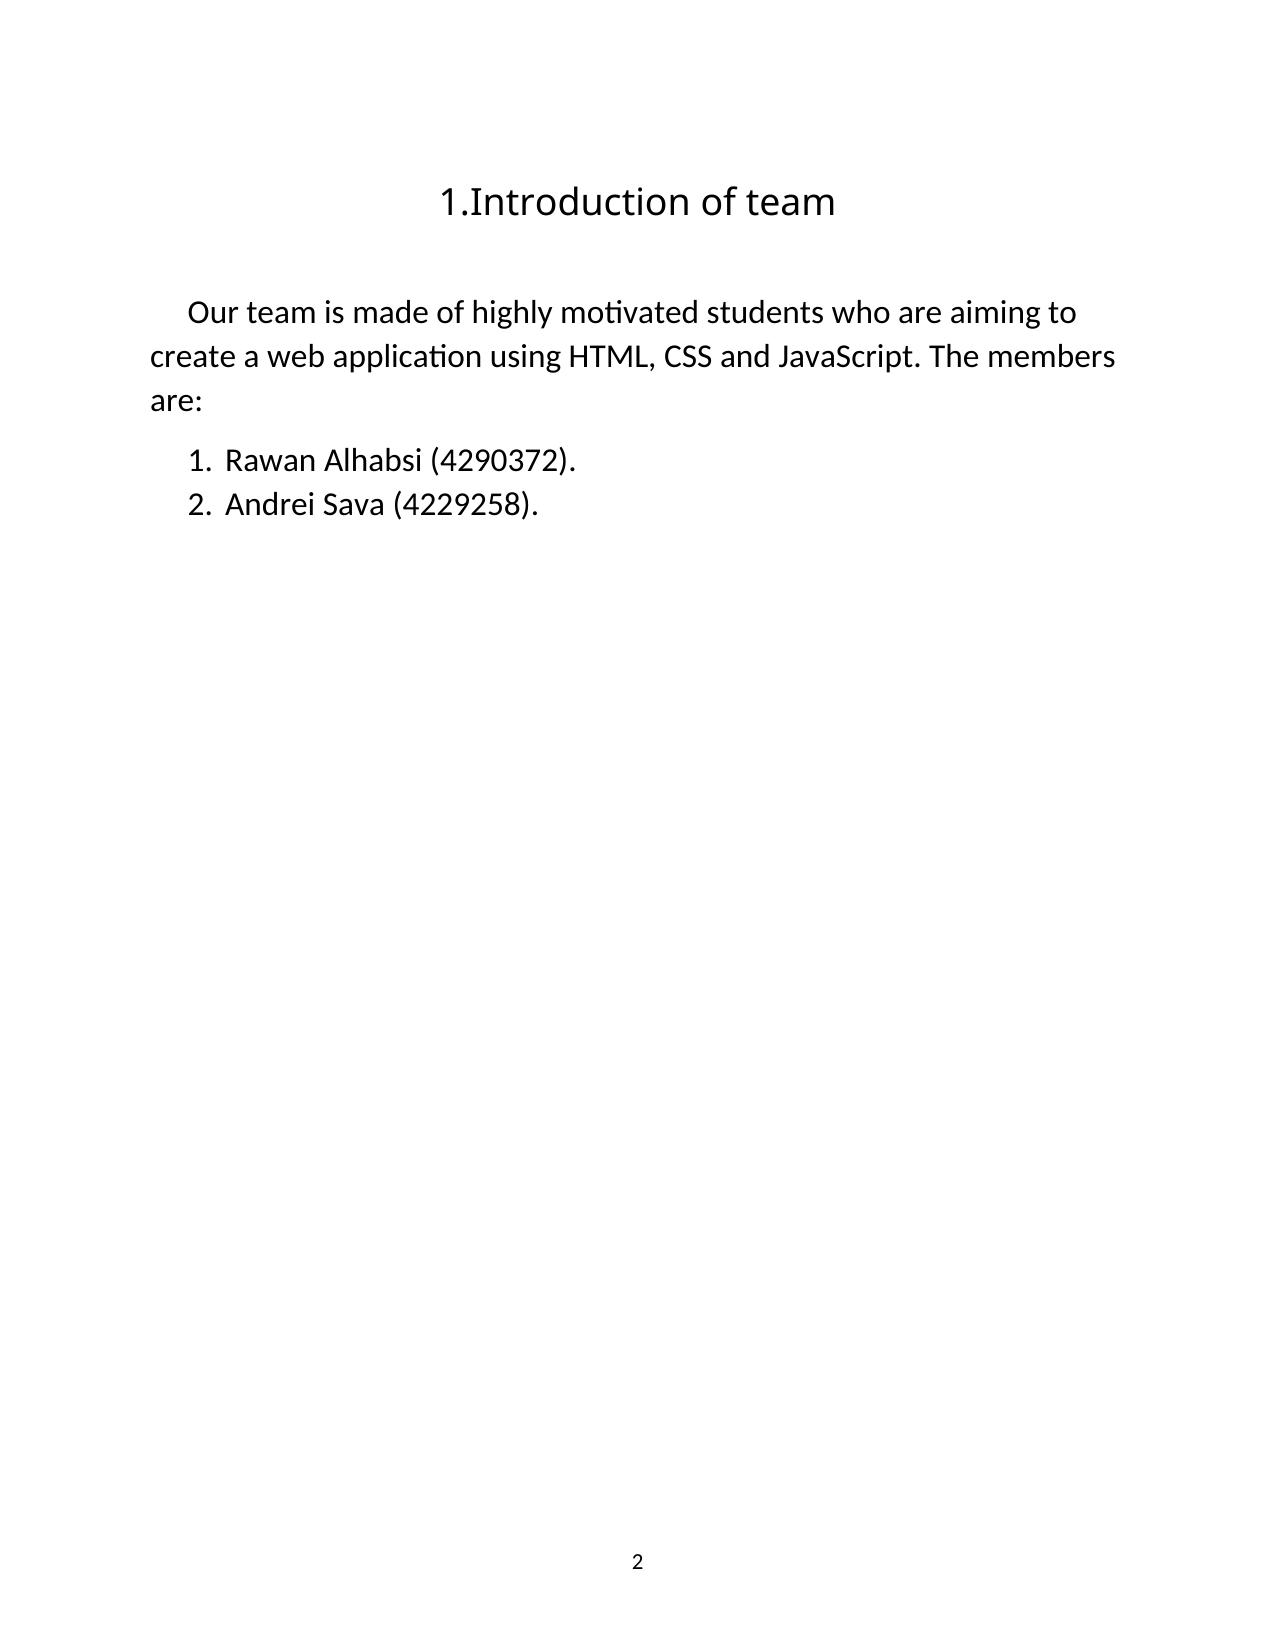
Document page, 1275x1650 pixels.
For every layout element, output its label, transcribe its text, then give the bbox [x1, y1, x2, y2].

text Our team is made of highly motivated students who are aiming to create a web application using HTML, CSS and JavaScript. The members are: [150, 291, 1125, 419]
list Rawan Alhabsi (4290372). [187, 439, 1125, 480]
subtitle 1.Introduction of team [150, 175, 1125, 226]
list Andrei Sava (4229258). [187, 483, 1125, 524]
